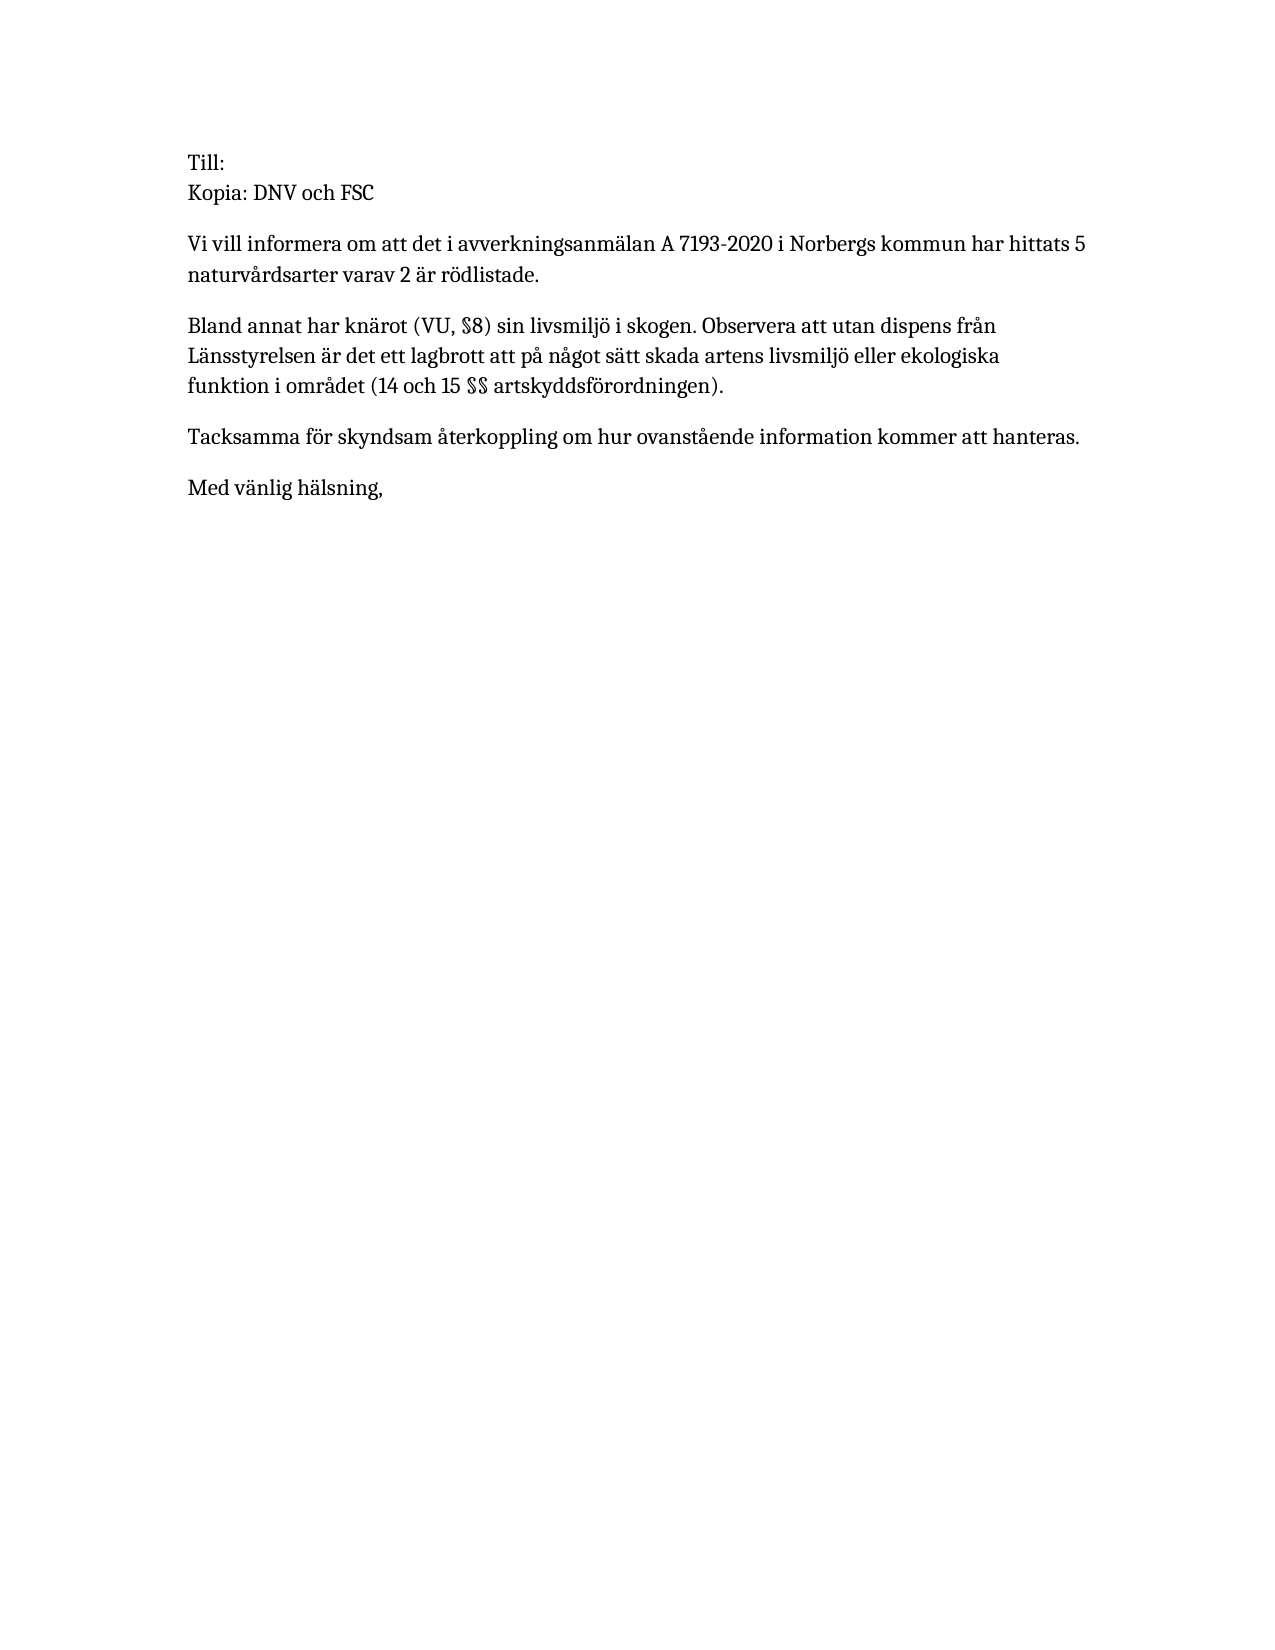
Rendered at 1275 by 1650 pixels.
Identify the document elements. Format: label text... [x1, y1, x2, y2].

text Med vänlig hälsning, [187, 475, 1087, 532]
text Vi vill informera om att det i avverkningsanmälan A 7193-2020 i Norbergs kommun har hittats 5 naturvårdsarter varav 2 är rödlistade. [187, 231, 1087, 288]
text Bland annat har knärot (VU, §8) sin livsmiljö i skogen. Observera att utan dispens från Länsstyrelsen är det ett lagbrott att på något sätt skada artens livsmiljö eller ekologiska funktion i området (14 och 15 §§ artskyddsförordningen). [187, 312, 1087, 399]
text Till: Kopia: DNV och FSC [187, 150, 1087, 207]
text Tacksamma för skyndsam återkoppling om hur ovanstående information kommer att hanteras. [187, 424, 1087, 450]
